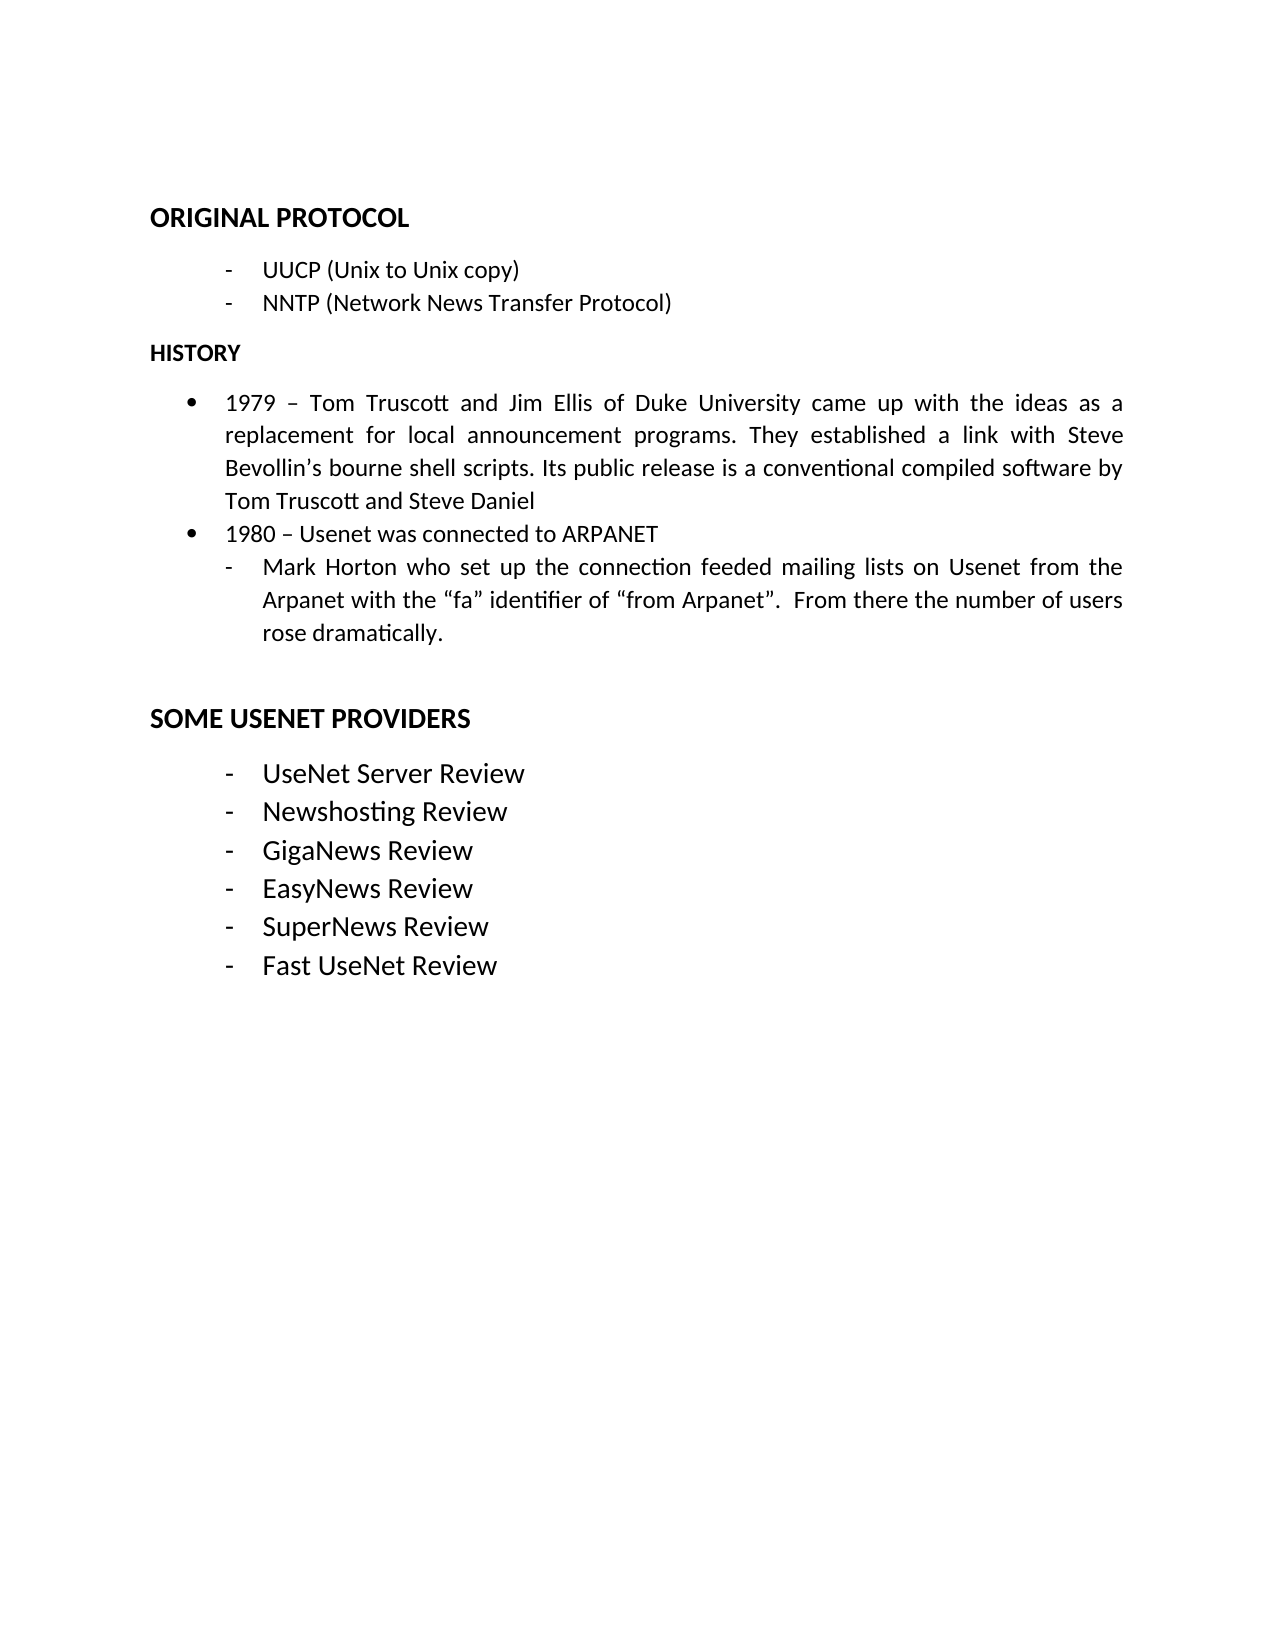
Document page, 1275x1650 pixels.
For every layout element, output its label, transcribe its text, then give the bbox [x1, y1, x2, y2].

list 1979 – Tom Truscott and Jim Ellis of Duke University came up with the ideas as a replacement for local announcement programs. They established a link with Steve Bevollin’s bourne shell scripts. Its public release is a conventional compiled software by Tom Truscott and Steve Daniel [187, 387, 1125, 516]
text HISTORY [150, 337, 1125, 368]
list Newshosting Review [225, 793, 1125, 829]
list EasyNews Review [225, 870, 1125, 906]
list Fast UseNet Review [225, 947, 1125, 983]
list 1980 – Usenet was connected to ARPANET [187, 518, 1125, 549]
text ORIGINAL PROTOCOL [150, 199, 1125, 235]
list UUCP (Unix to Unix copy) [225, 255, 1125, 285]
list Mark Horton who set up the connection feeded mailing lists on Usenet from the Arpanet with the “fa” identifier of “from Arpanet”. From there the number of users rose dramatically. [225, 551, 1125, 648]
list NNTP (Network News Transfer Protocol) [225, 288, 1125, 318]
list SuperNews Review [225, 908, 1125, 944]
list UseNet Server Review [225, 755, 1125, 790]
list GigaNews Review [225, 832, 1125, 867]
text SOME USENET PROVIDERS [150, 700, 1125, 735]
